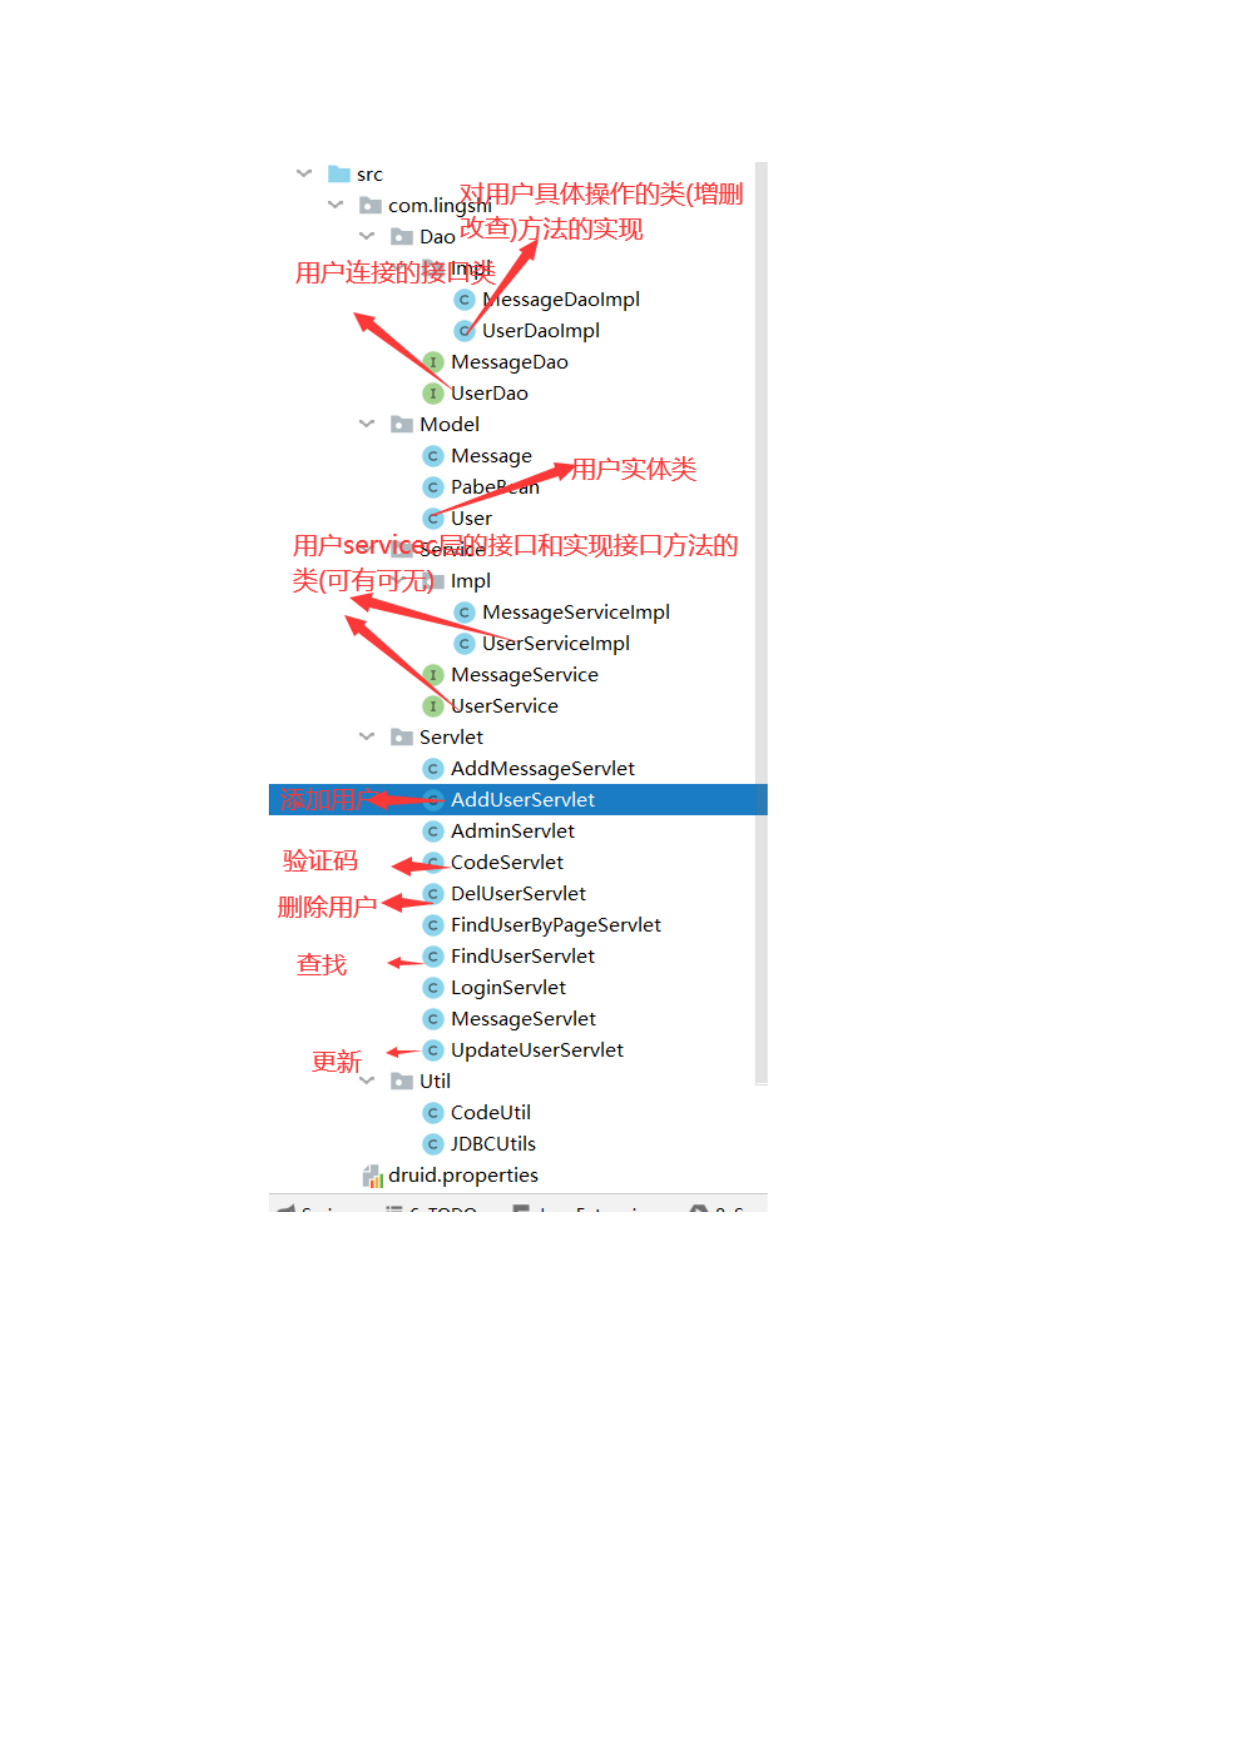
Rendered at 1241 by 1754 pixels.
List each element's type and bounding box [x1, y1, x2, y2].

picture [268, 162, 768, 1212]
